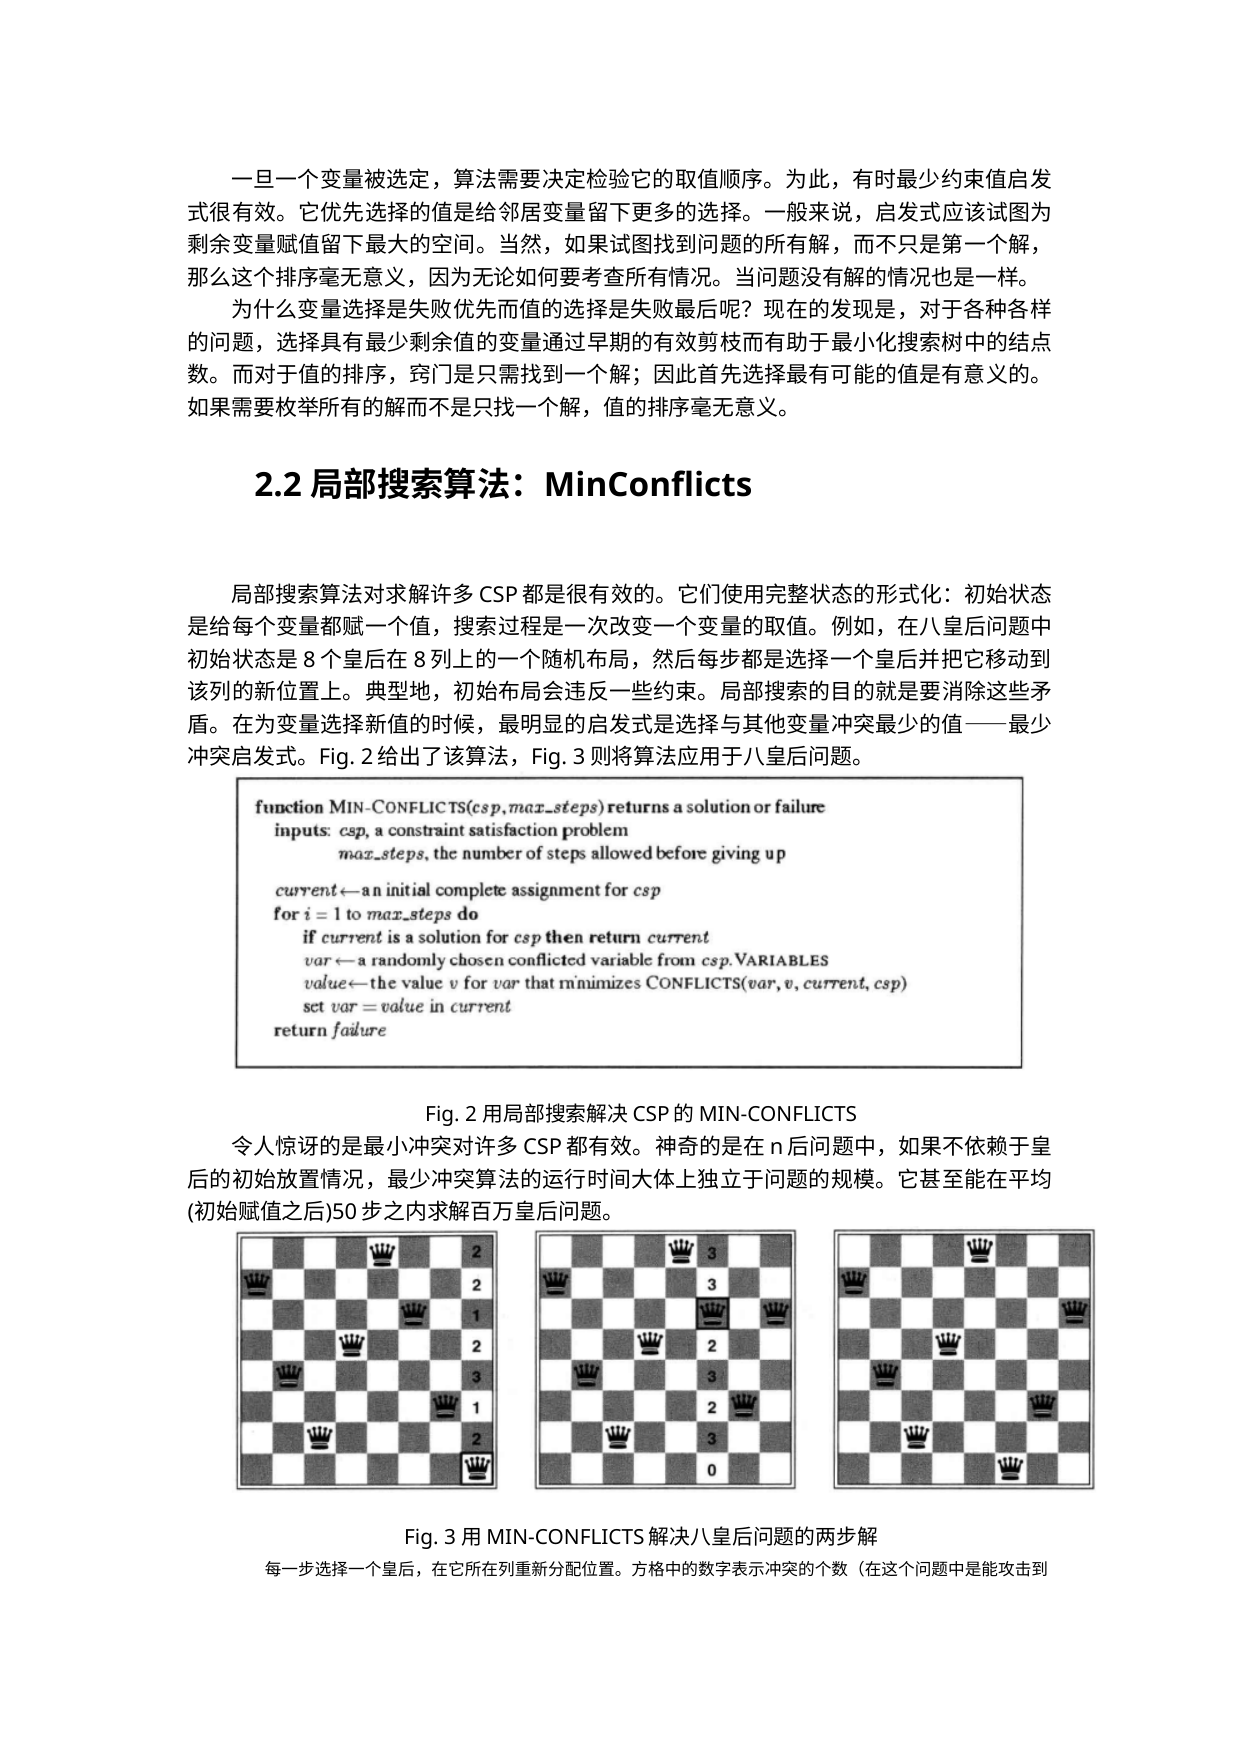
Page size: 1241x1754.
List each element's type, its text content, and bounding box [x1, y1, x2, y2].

subtitle 2.2 局部搜索算法：MinConflicts [187, 449, 1053, 514]
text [231, 1551, 1053, 1584]
picture [231, 771, 1025, 1074]
text Fig. 3 用MIN-CONFLICTS解决八皇后问题的两步解 [187, 1519, 1053, 1551]
text 局部搜索算法对求解许多CSP都是很有效的。它们使用完整状态的形式化：初始状态是给每个变量都赋一个值，搜索过程是一次改变一个变量的取值。例如，在八皇后问题中，初始状态是8个皇后在8列上的一个随机布局，然后每步都是选择一个皇后并把它移动到该列的新位置上。典型地，初始布局会违反一些约束。局部搜索的目的就是要消除这些矛盾。在为变量选择新值的时候，最明显的启发式是选择与其他变量冲突最少的值——最少冲突启发式。Fig. 2给出了该算法，Fig. 3则将算法应用于八皇后问题。 [187, 576, 1053, 771]
text 令人惊讶的是最小冲突对许多CSP都有效。神奇的是在n后问题中，如果不依赖于皇后的初始放置情况，最少冲突算法的运行时间大体上独立于问题的规模。它甚至能在平均(初始赋值之后)50步之内求解百万皇后问题。 [187, 1129, 1053, 1226]
text 一旦一个变量被选定，算法需要决定检验它的取值顺序。为此，有时最少约束值启发式很有效。它优先选择的值是给邻居变量留下更多的选择。一般来说，启发式应该试图为剩余变量赋值留下最大的空间。当然，如果试图找到问题的所有解，而不只是第一个解，那么这个排序毫无意义，因为无论如何要考查所有情况。当问题没有解的情况也是一样。 [187, 162, 1053, 292]
text 为什么变量选择是失败优先而值的选择是失败最后呢？现在的发现是，对于各种各样的问题，选择具有最少剩余值的变量通过早期的有效剪枝而有助于最小化搜索树中的结点数。而对于值的排序，窍门是只需找到一个解；因此首先选择最有可能的值是有意义的。如果需要枚举所有的解而不是只找一个解，值的排序毫无意义。 [187, 292, 1053, 422]
text Fig. 2 用局部搜索解决CSP的MIN-CONFLICTS [187, 1096, 1053, 1129]
picture [231, 1226, 1097, 1494]
